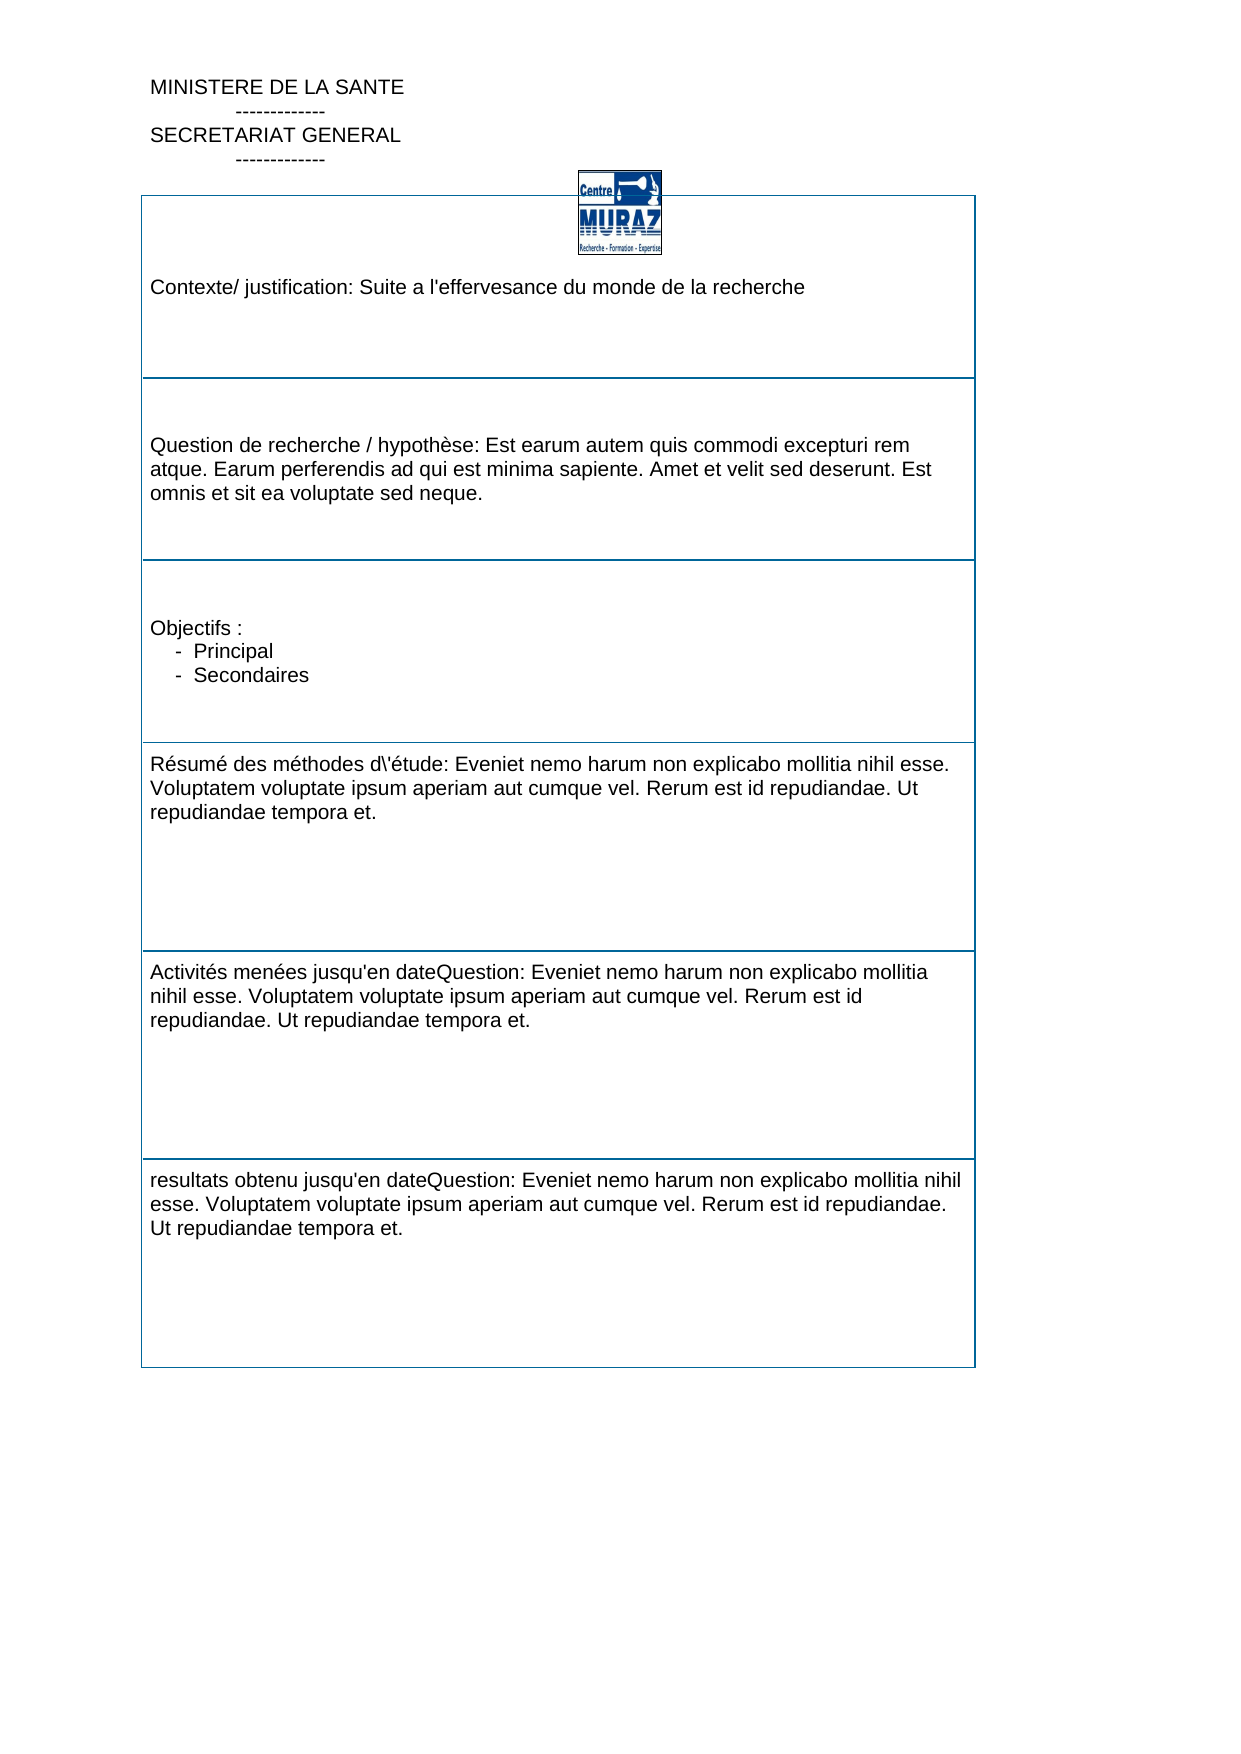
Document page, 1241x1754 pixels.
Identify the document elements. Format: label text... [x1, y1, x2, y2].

table_cell Objectifs : - Principal - Secondaires [142, 560, 974, 742]
table_cell Question de recherche / hypothèse: Est earum autem quis commodi excepturi rem atque. Earum perferendis ad qui est minima sapiente. Amet et velit sed deserunt. Est omnis et sit ea voluptate sed neque. [142, 378, 974, 559]
table_cell resultats obtenu jusqu'en dateQuestion: Eveniet nemo harum non explicabo mollitia nihil esse. Voluptatem voluptate ipsum aperiam aut cumque vel. Rerum est id repudiandae. Ut repudiandae tempora et. [142, 1159, 974, 1367]
table_cell Résumé des méthodes d\'étude: Eveniet nemo harum non explicabo mollitia nihil esse. Voluptatem voluptate ipsum aperiam aut cumque vel. Rerum est id repudiandae. Ut repudiandae tempora et. [142, 743, 974, 950]
table_cell Contexte/ justification: Suite a l'effervesance du monde de la recherche [142, 196, 974, 377]
table_cell Activités menées jusqu'en dateQuestion: Eveniet nemo harum non explicabo mollitia nihil esse. Voluptatem voluptate ipsum aperiam aut cumque vel. Rerum est id repudiandae. Ut repudiandae tempora et. [142, 951, 974, 1158]
picture [579, 171, 661, 194]
